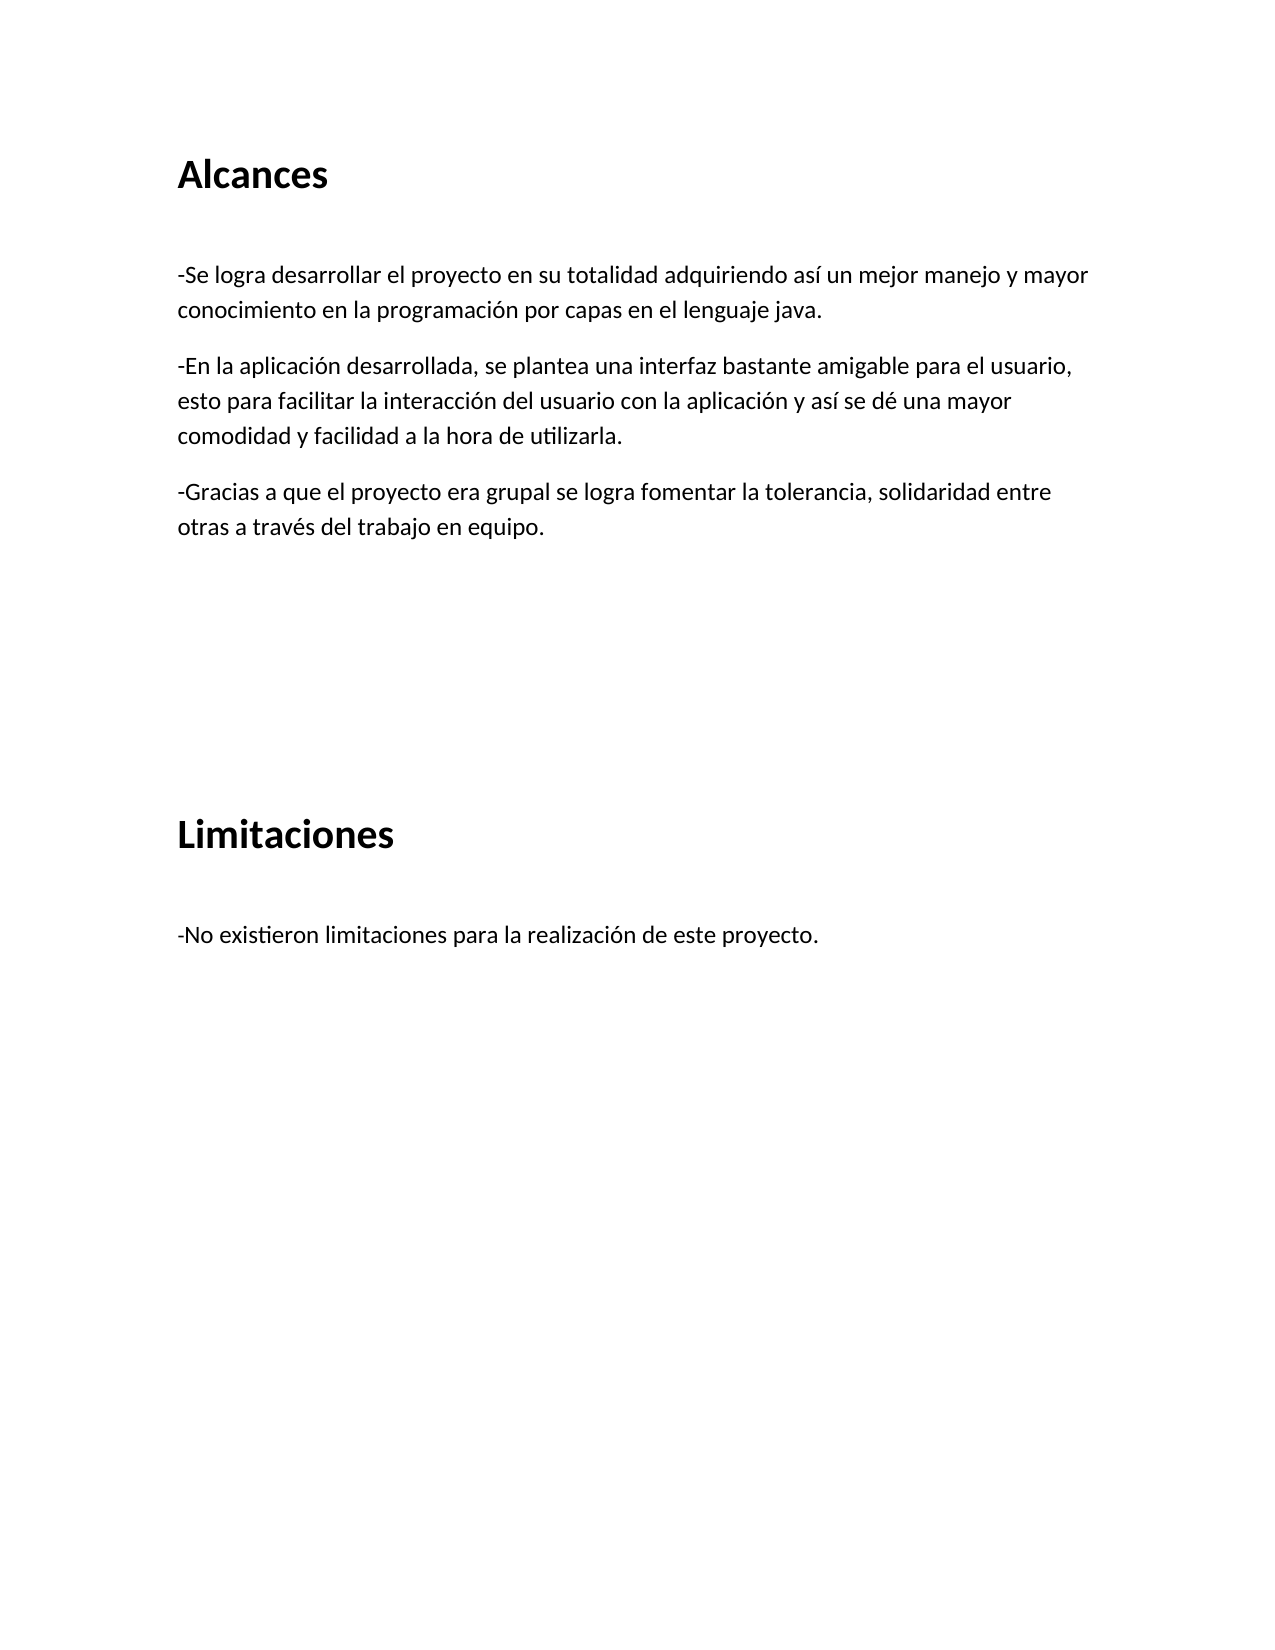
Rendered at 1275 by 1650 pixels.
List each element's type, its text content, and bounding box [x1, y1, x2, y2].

subtitle Alcances [177, 148, 1098, 198]
text -No existieron limitaciones para la realización de este proyecto. [177, 919, 1098, 950]
subtitle Limitaciones [177, 808, 1098, 859]
text -Gracias a que el proyecto era grupal se logra fomentar la tolerancia, solidaridad entre otras a través del trabajo en equipo. [177, 476, 1098, 541]
text -En la aplicación desarrollada, se plantea una interfaz bastante amigable para el usuario, esto para facilitar la interacción del usuario con la aplicación y así se dé una mayor comodidad y facilidad a la hora de utilizarla. [177, 350, 1098, 450]
text -Se logra desarrollar el proyecto en su totalidad adquiriendo así un mejor manejo y mayor conocimiento en la programación por capas en el lenguaje java. [177, 259, 1098, 324]
